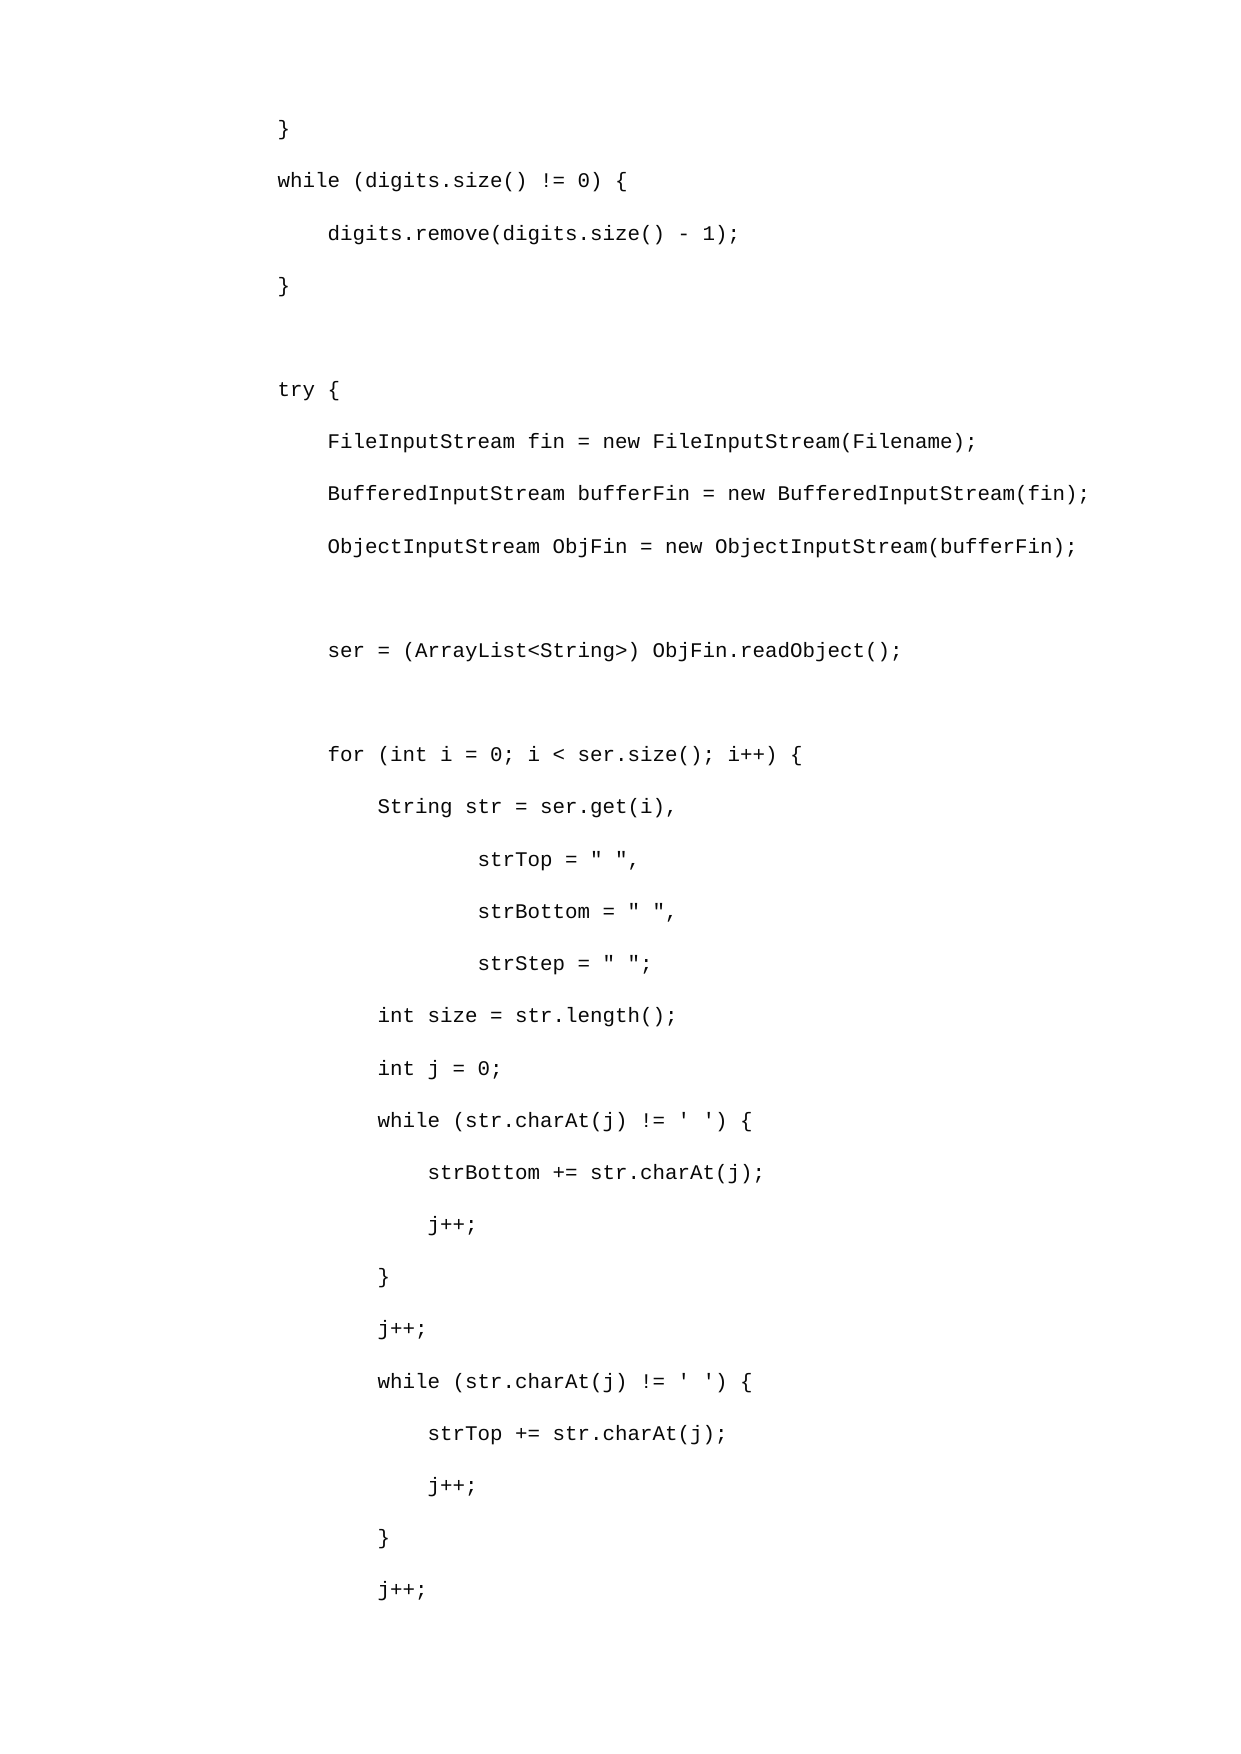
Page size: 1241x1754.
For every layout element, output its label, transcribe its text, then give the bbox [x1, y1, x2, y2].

text try { [177, 379, 1152, 403]
text while (digits.size() != 0) { [177, 170, 1152, 194]
text digits.remove(digits.size() - 1); [177, 222, 1152, 246]
text int j = 0; [177, 1057, 1152, 1081]
text ObjectInputStream ObjFin = new ObjectInputStream(bufferFin); [177, 536, 1152, 559]
text j++; [177, 1318, 1152, 1342]
text while (str.charAt(j) != ' ') { [177, 1110, 1152, 1133]
text strBottom = " ", [177, 901, 1152, 924]
text strTop = " ", [177, 849, 1152, 872]
text while (str.charAt(j) != ' ') { [177, 1371, 1152, 1394]
text } [177, 1266, 1152, 1290]
text j++; [177, 1475, 1152, 1499]
text } [177, 275, 1152, 298]
text strStep = " "; [177, 953, 1152, 977]
text strBottom += str.charAt(j); [177, 1162, 1152, 1186]
text j++; [177, 1579, 1152, 1603]
text } [177, 1527, 1152, 1551]
text } [177, 118, 1152, 142]
text int size = str.length(); [177, 1005, 1152, 1029]
text j++; [177, 1214, 1152, 1238]
text FileInputStream fin = new FileInputStream(Filename); [177, 431, 1152, 455]
text ser = (ArrayList<String>) ObjFin.readObject(); [177, 640, 1152, 664]
text String str = ser.get(i), [177, 797, 1152, 820]
text strTop += str.charAt(j); [177, 1423, 1152, 1446]
text for (int i = 0; i < ser.size(); i++) { [177, 744, 1152, 768]
text BufferedInputStream bufferFin = new BufferedInputStream(fin); [177, 483, 1152, 507]
